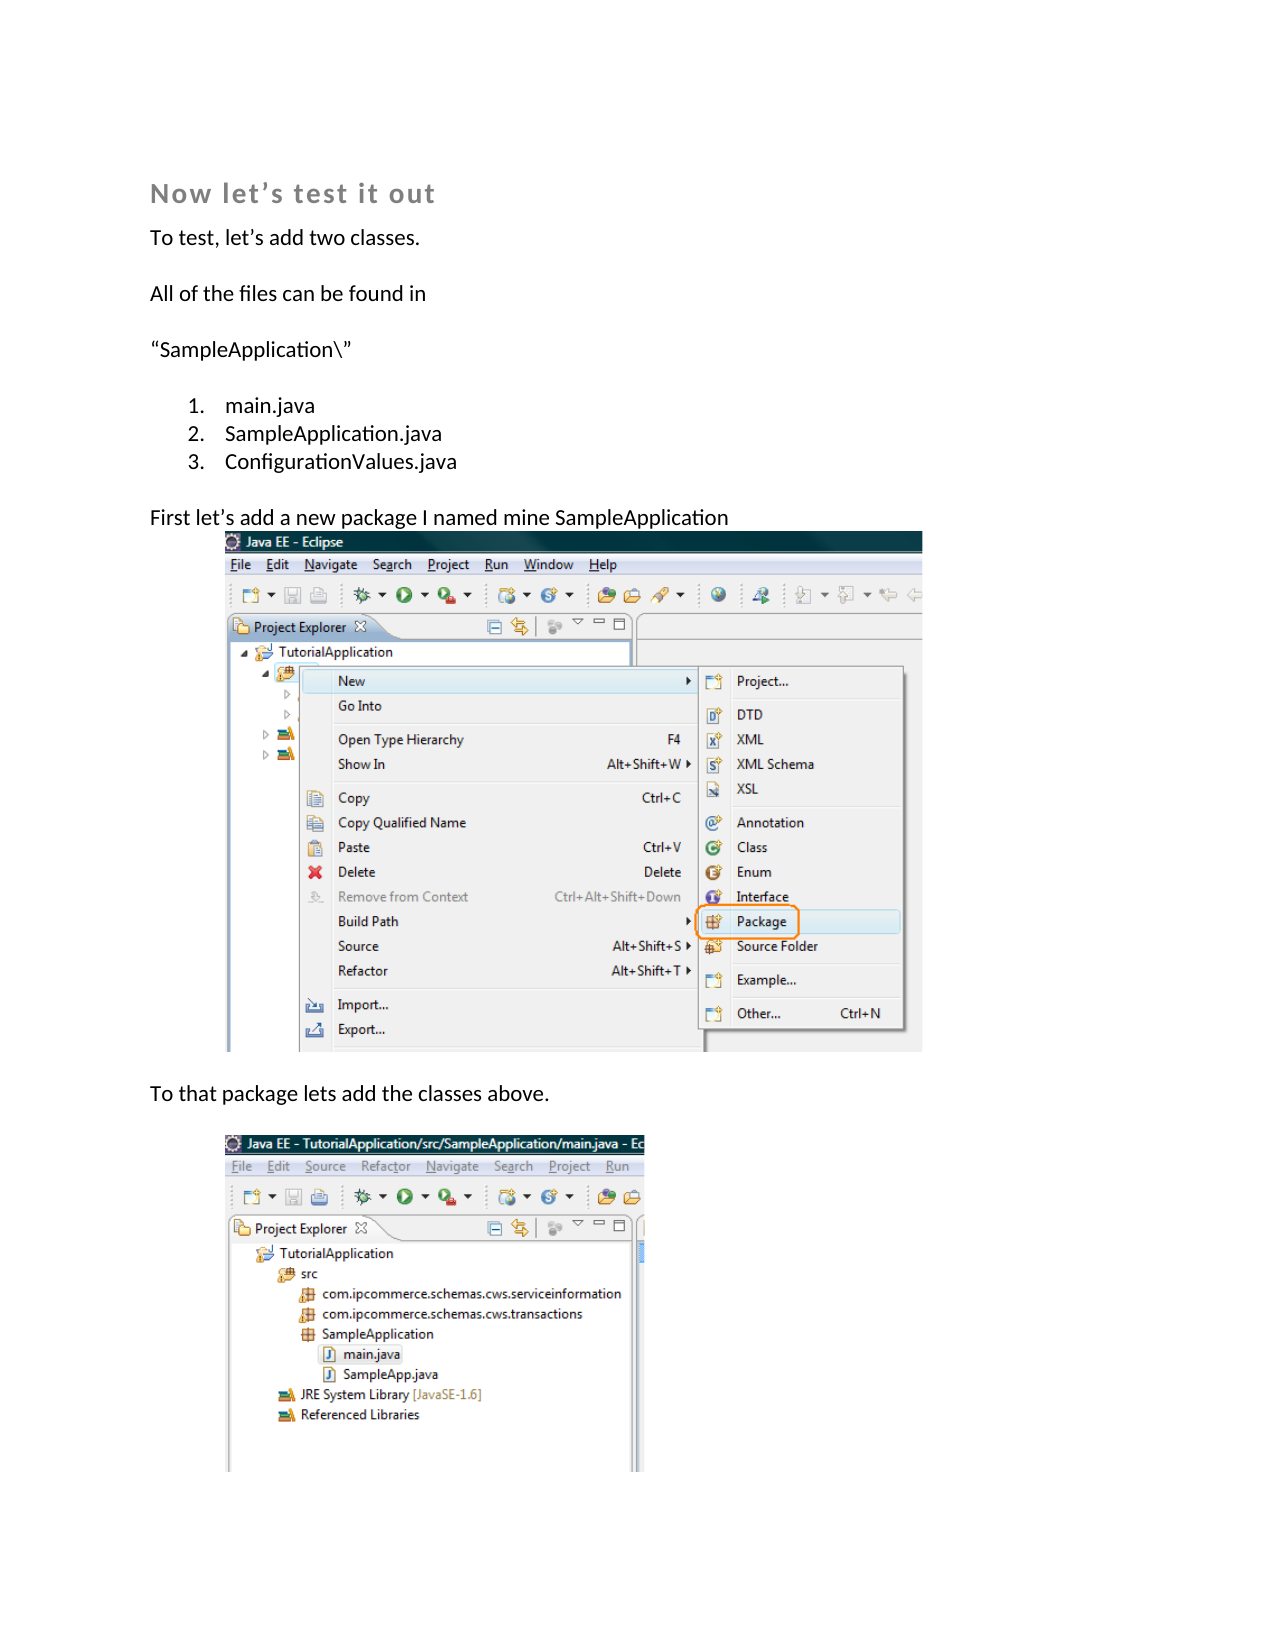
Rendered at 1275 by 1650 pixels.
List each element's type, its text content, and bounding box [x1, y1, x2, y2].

picture [225, 531, 923, 1052]
subtitle Now let’s test it out [150, 175, 1125, 211]
list SampleApplication.java [187, 419, 1125, 447]
picture [225, 1135, 645, 1472]
text All of the files can be found in [150, 279, 1125, 307]
text To test, let’s add two classes. [150, 223, 1125, 251]
text “SampleApplication\” [150, 335, 1125, 363]
list ConfigurationValues.java [187, 447, 1125, 475]
text First let’s add a new package I named mine SampleApplication [150, 503, 1125, 531]
text To that package lets add the classes above. [150, 1079, 1125, 1107]
list main.java [187, 391, 1125, 419]
